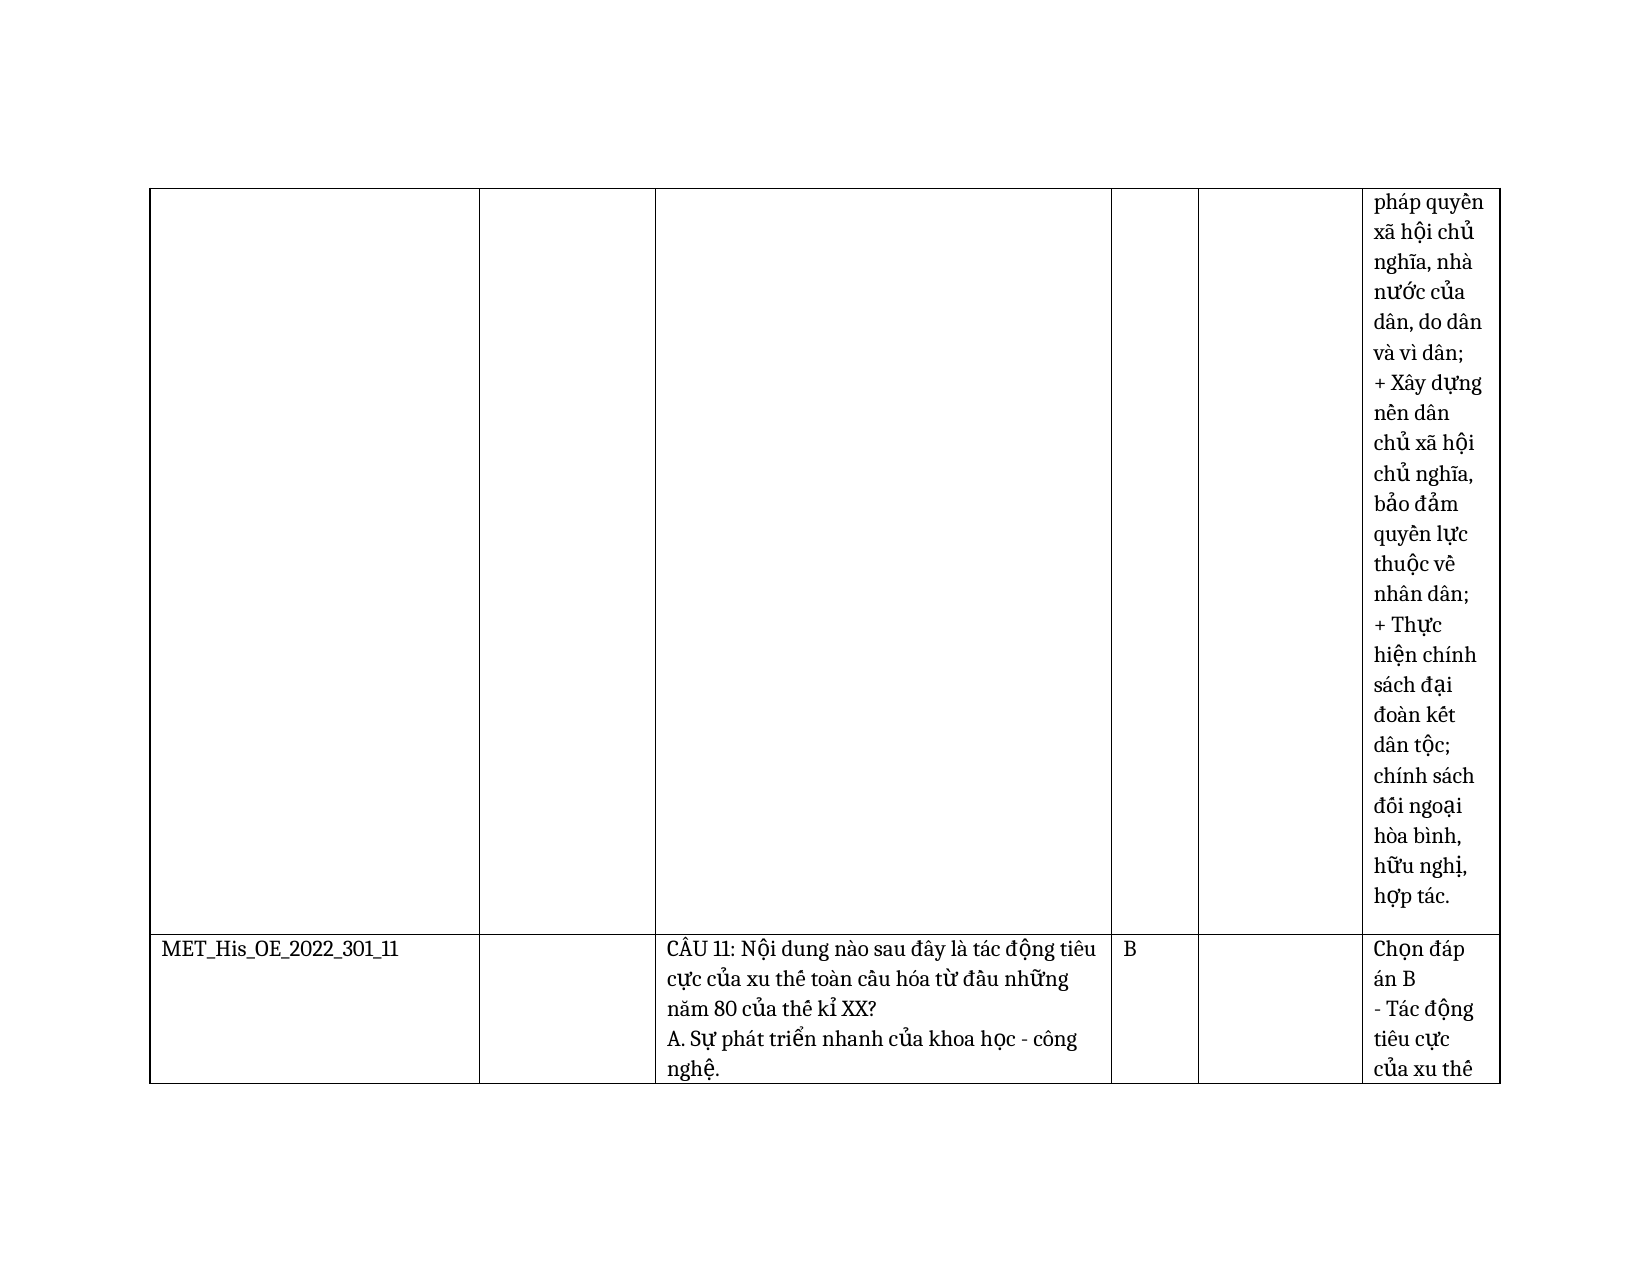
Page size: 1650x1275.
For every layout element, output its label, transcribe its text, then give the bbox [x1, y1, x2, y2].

table_cell [480, 189, 655, 934]
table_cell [656, 189, 1111, 934]
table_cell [1363, 935, 1499, 1083]
table_cell [480, 935, 655, 1083]
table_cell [151, 189, 479, 934]
table_cell B [1112, 935, 1198, 1083]
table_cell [656, 935, 1111, 1083]
table_cell A [1112, 189, 1198, 934]
table_cell [1199, 189, 1362, 934]
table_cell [1363, 189, 1499, 934]
table_cell [1199, 935, 1362, 1083]
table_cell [151, 935, 479, 1083]
